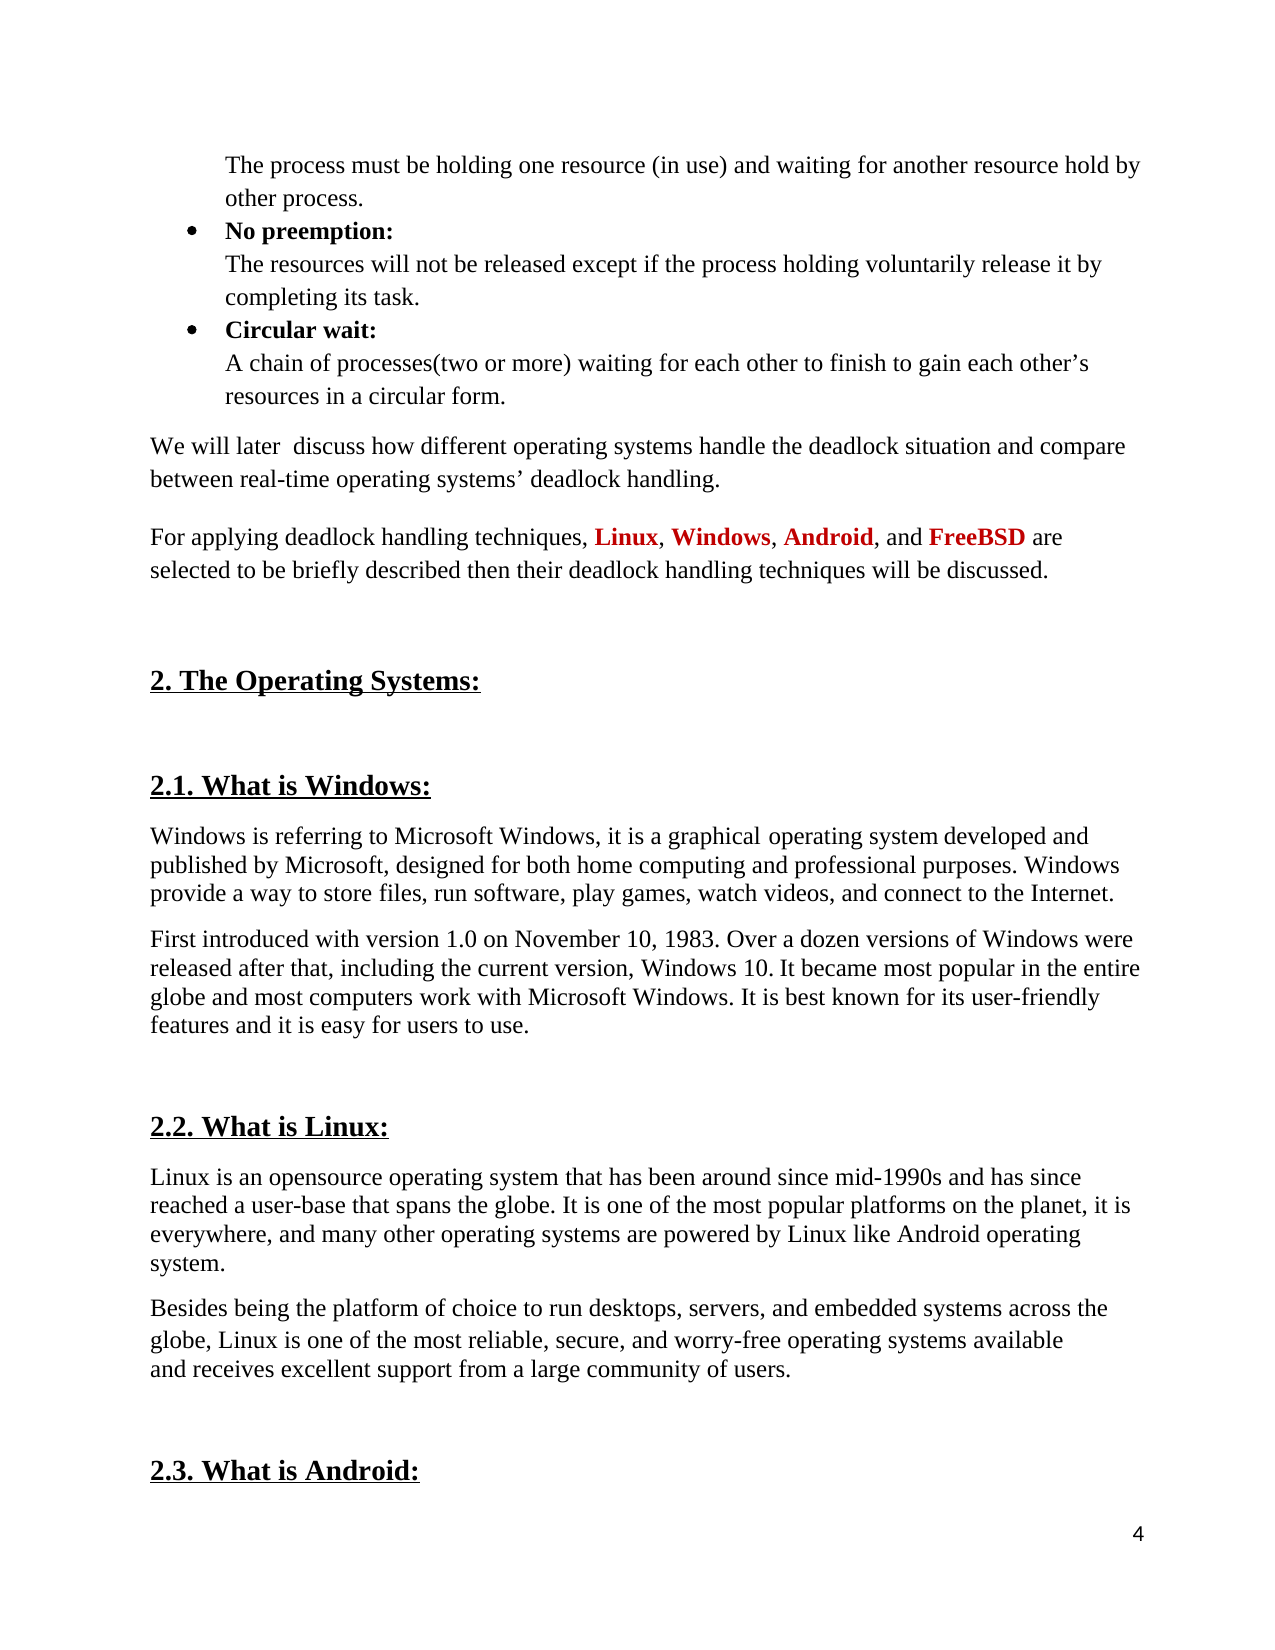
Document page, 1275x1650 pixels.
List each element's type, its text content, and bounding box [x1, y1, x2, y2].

text Windows is referring to Microsoft Windows, it is a graphical operating system developed and published by Microsoft, designed for both home computing and professional purposes. Windows provide a way to store files, run software, play games, watch videos, and connect to the Internet. [150, 821, 1144, 907]
text Linux is an opensource operating system that has been around since mid-1990s and has since reached a user-base that spans the globe. It is one of the most popular platforms on the planet, it is everywhere, and many other operating systems are powered by Linux like Android operating system. [150, 1162, 1144, 1277]
list No preemption: [187, 216, 1144, 245]
text 2.1. What is Windows: [150, 768, 1144, 802]
text 2.2. What is Linux: [150, 1109, 1144, 1142]
list The resources will not be released except if the process holding voluntarily release it by completing its task. [225, 249, 1144, 311]
text First introduced with version 1.0 on November 10, 1983. Over a dozen versions of Windows were released after that, including the current version, Windows 10. It became most popular in the entire globe and most computers work with Microsoft Windows. It is best known for its user-friendly features and it is easy for users to use. [150, 924, 1144, 1039]
text For applying deadlock handling techniques, Linux, Windows, Android, and FreeBSD are selected to be briefly described then their deadlock handling techniques will be discussed. [150, 522, 1144, 584]
list A chain of processes(two or more) waiting for each other to finish to gain each other’s resources in a circular form. [225, 348, 1144, 410]
text 2.3. What is Android: [150, 1453, 1144, 1486]
text 2. The Operating Systems: [150, 663, 1144, 696]
text We will later discuss how different operating systems handle the deadlock situation and compare between real-time operating systems’ deadlock handling. [150, 431, 1144, 493]
list Circular wait: [187, 315, 1144, 344]
text Besides being the platform of choice to run desktops, servers, and embedded systems across the globe, Linux is one of the most reliable, secure, and worry-free operating systems available and receives excellent support from a large community of users. [150, 1293, 1144, 1383]
list The process must be holding one resource (in use) and waiting for another resource hold by other process. [225, 150, 1144, 212]
